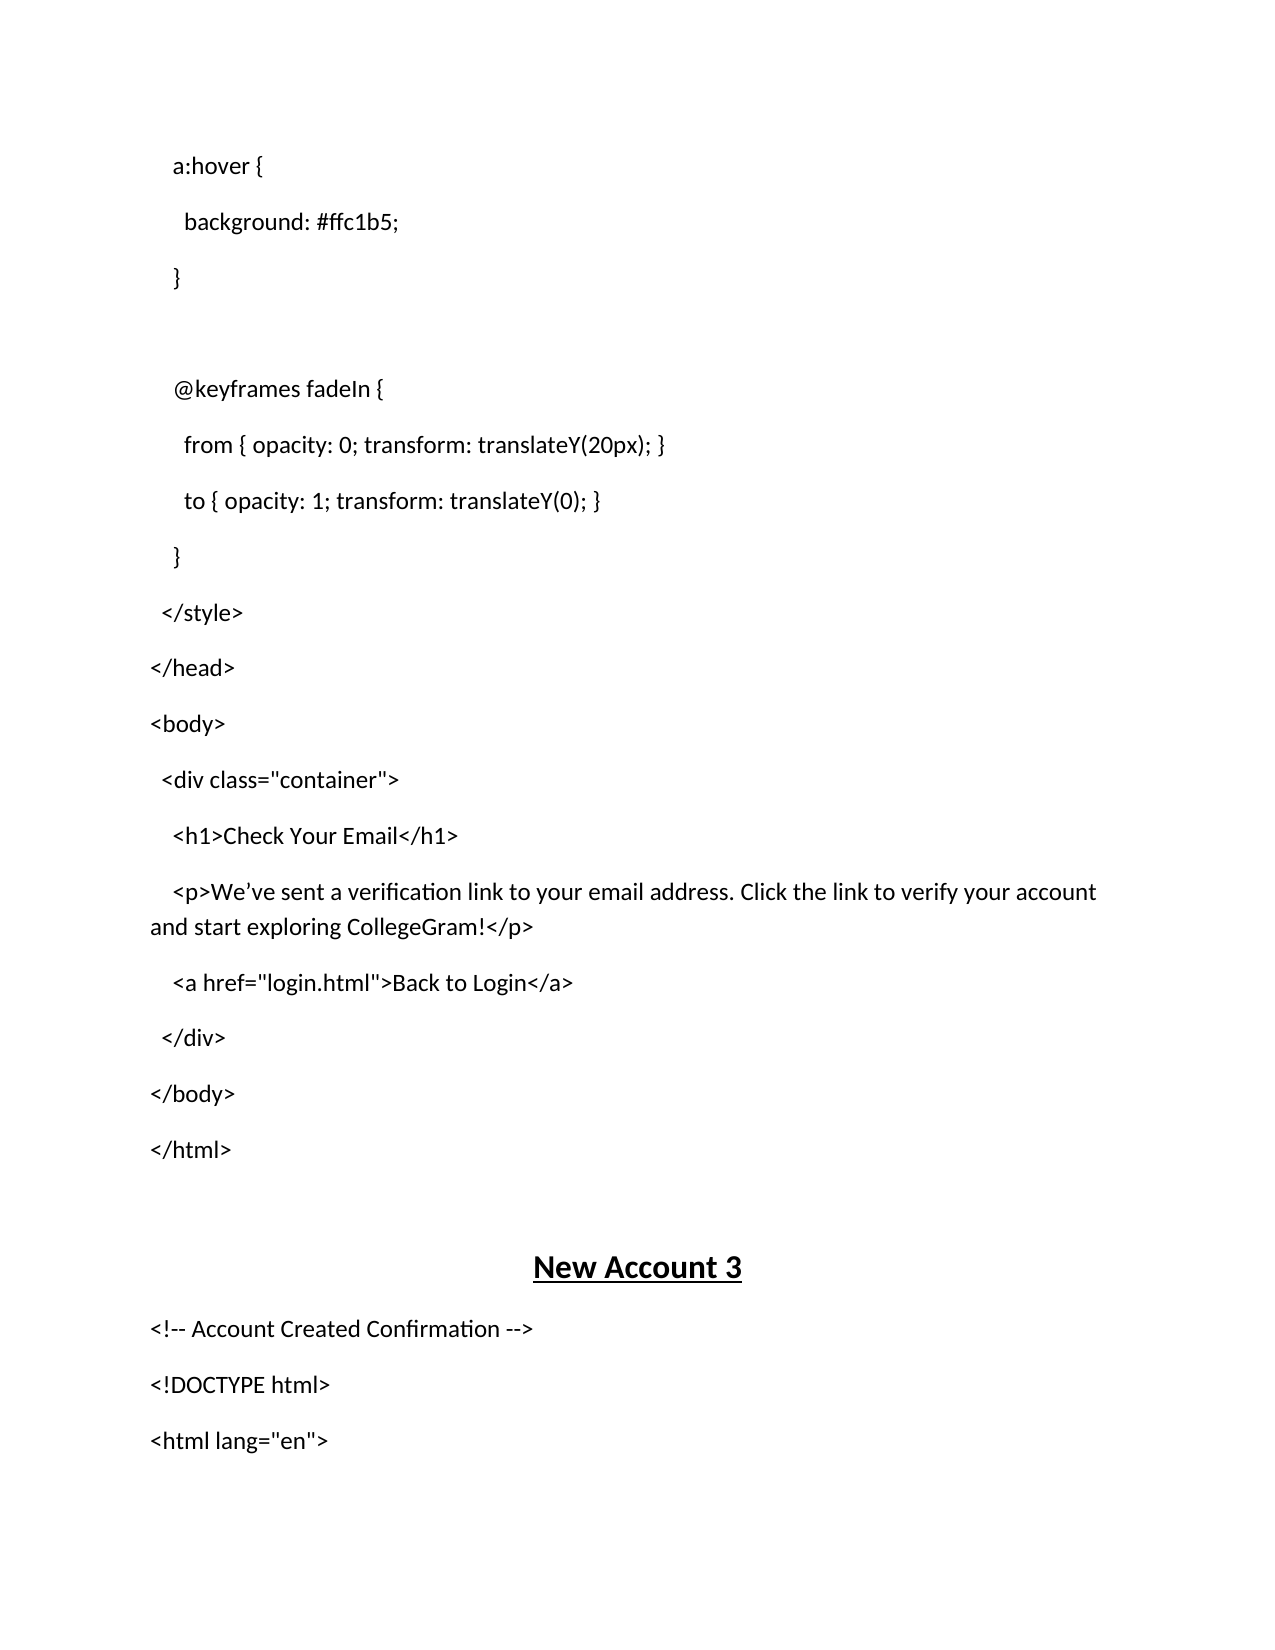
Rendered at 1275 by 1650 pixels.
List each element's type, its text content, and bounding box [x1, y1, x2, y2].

text from { opacity: 0; transform: translateY(20px); } [150, 429, 1125, 460]
text </div> [150, 1022, 1125, 1053]
text to { opacity: 1; transform: translateY(0); } [150, 485, 1125, 516]
text <!DOCTYPE html> [150, 1369, 1125, 1400]
text <html lang="en"> [150, 1425, 1125, 1456]
text </body> [150, 1078, 1125, 1109]
text background: #ffc1b5; [150, 206, 1125, 236]
text <p>We’ve sent a verification link to your email address. Click the link to verify your account and start exploring CollegeGram!</p> [150, 876, 1125, 941]
text <a href="login.html">Back to Login</a> [150, 967, 1125, 997]
text <h1>Check Your Email</h1> [150, 820, 1125, 851]
text </head> [150, 652, 1125, 683]
text <body> [150, 708, 1125, 739]
text } [150, 262, 1125, 292]
text <!-- Account Created Confirmation --> [150, 1313, 1125, 1344]
text <div class="container"> [150, 764, 1125, 795]
text </html> [150, 1134, 1125, 1165]
text </style> [150, 597, 1125, 627]
text } [150, 541, 1125, 571]
text a:hover { [150, 150, 1125, 181]
text New Account 3 [150, 1246, 1125, 1287]
text @keyframes fadeIn { [150, 373, 1125, 404]
